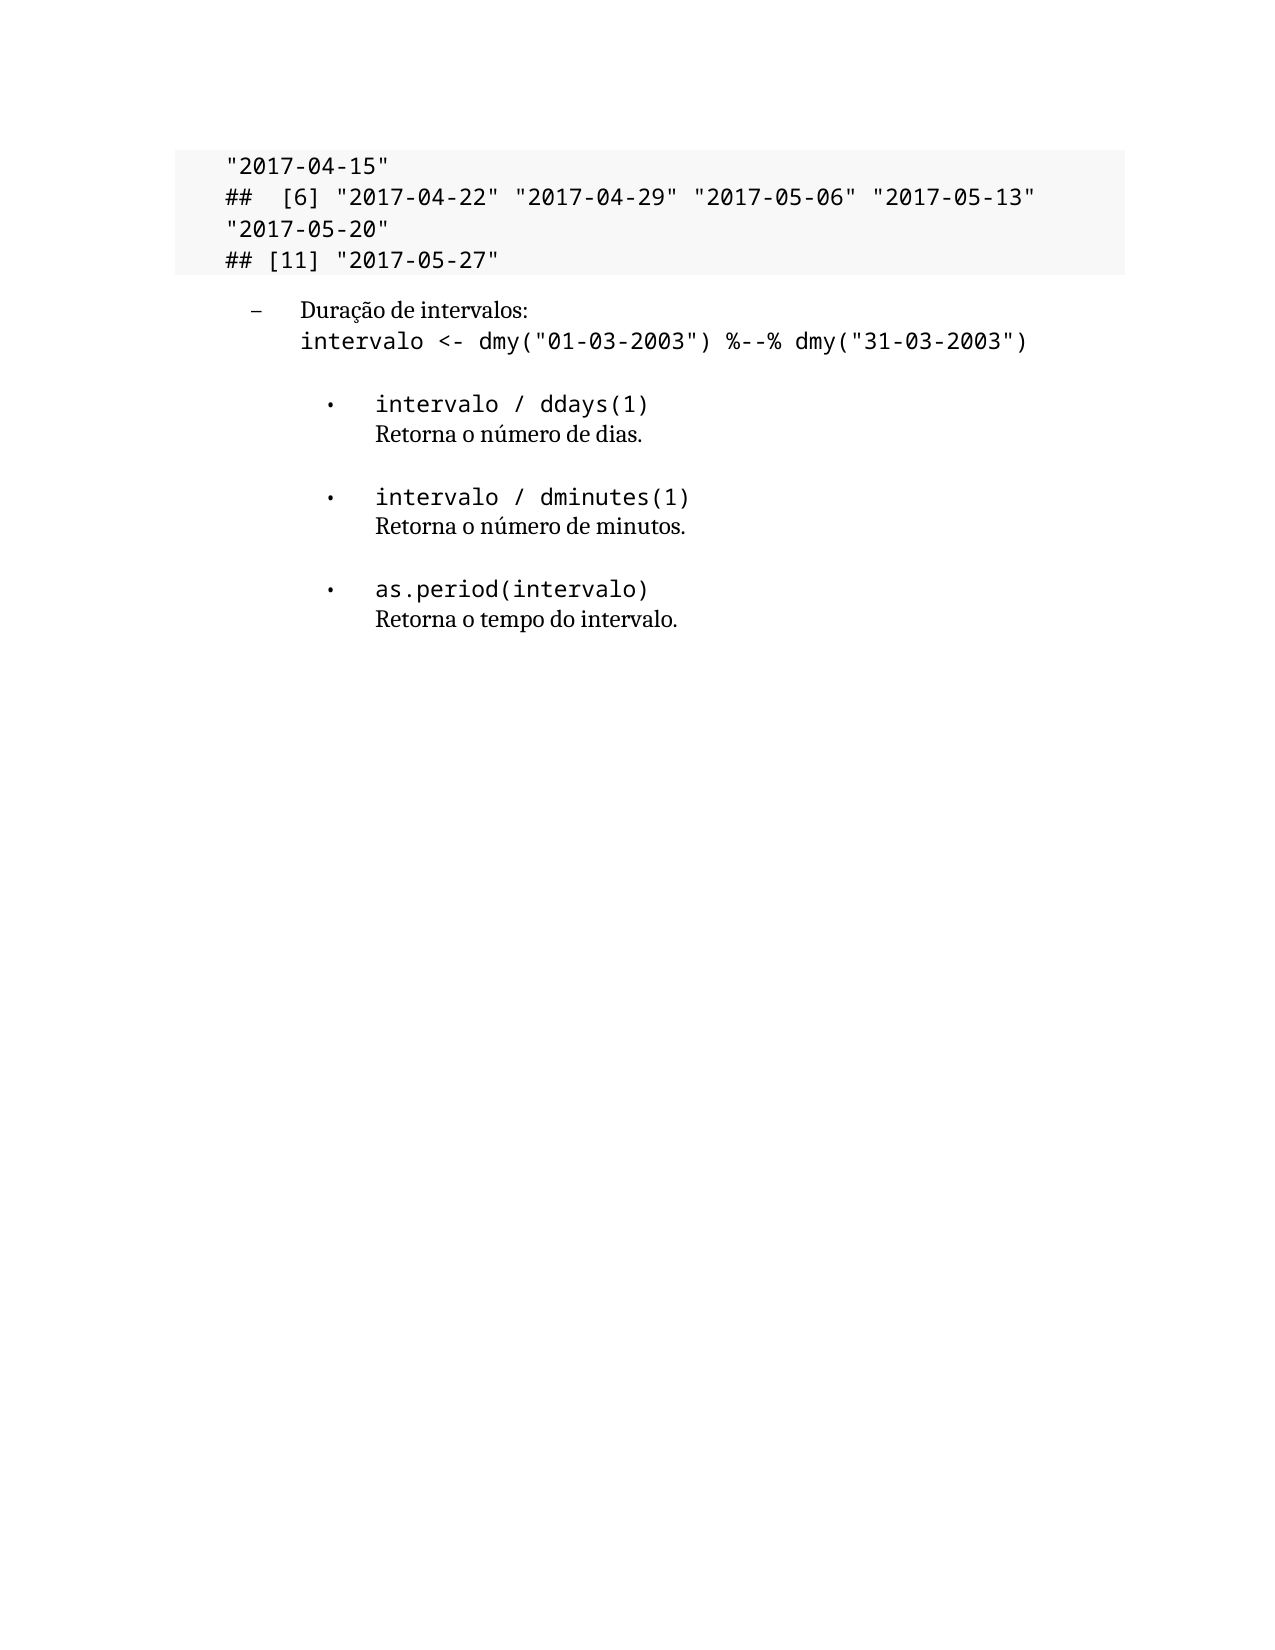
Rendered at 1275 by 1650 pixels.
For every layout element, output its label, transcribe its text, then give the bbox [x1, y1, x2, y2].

list intervalo / dminutes(1) Retorna o número de minutos. [325, 481, 1125, 569]
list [175, 150, 1125, 275]
list as.period(intervalo) Retorna o tempo do intervalo. [325, 573, 1125, 662]
list intervalo / ddays(1) Retorna o número de dias. [325, 388, 1125, 477]
list Duração de intervalos: intervalo <- dmy("01-03-2003") %--% dmy("31-03-2003") [250, 296, 1125, 384]
